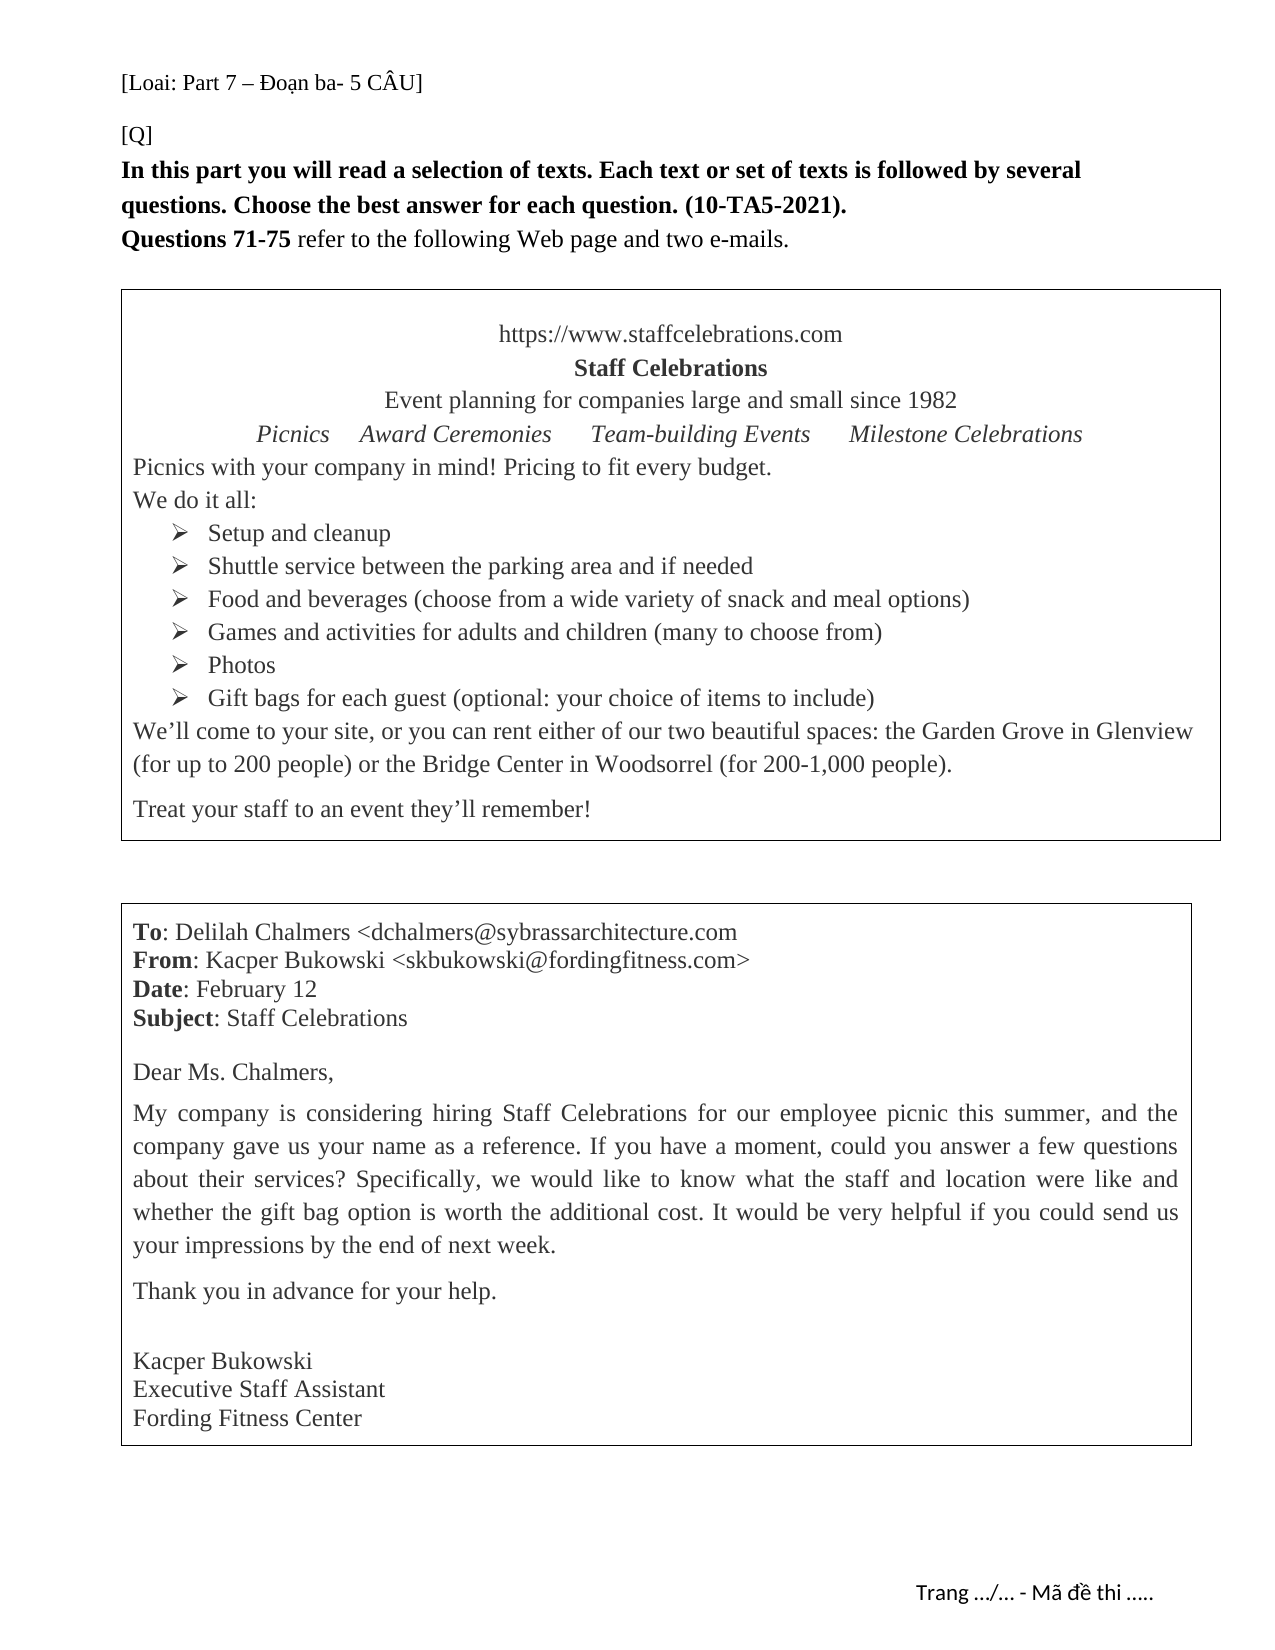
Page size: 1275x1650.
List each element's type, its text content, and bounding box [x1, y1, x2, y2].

text [Loai: Part 7 – Đoạn ba- 5 CÂU] [121, 69, 1192, 95]
table_header To: Delilah Chalmers <dchalmers@sybrassarchitecture.com From: Kacper Bukowski <skbukowski@fordingfitness.com> Date: February 12 Subject: Staff Celebrations Dear Ms. Chalmers, My company is considering hiring Staff Celebrations for our employee picnic this summer, and the company gave us your name as a reference. If you have a moment, could you answer a few questions about their services? Specifically, we would like to know what the staff and location were like and whether the gift bag option is worth the additional cost. It would be very helpful if you could send us your impressions by the end of next week. Thank you in advance for your help. Kacper Bukowski Executive Staff Assistant Fording Fitness Center [122, 904, 1191, 1444]
list [Q] [121, 121, 1192, 148]
list Questions 71-75 refer to the following Web page and two e-mails. [121, 224, 1192, 253]
list In this part you will read a selection of texts. Each text or set of texts is followed by several questions. Choose the best answer for each question. (10-TA5-2021). [121, 156, 1192, 219]
table_header https://www.staffcelebrations.com Staff Celebrations Event planning for companies large and small since 1982 Picnics Award Ceremonies Team-building Events Milestone Celebrations Picnics with your company in mind! Pricing to fit every budget. We do it all: Setup and cleanup Shuttle service between the parking area and if needed Food and beverages (choose from a wide variety of snack and meal options) Games and activities for adults and children (many to choose from) Photos Gift bags for each guest (optional: your choice of items to include) We’ll come to your site, or you can rent either of our two beautiful spaces: the Garden Grove in Glenview (for up to 200 people) or the Bridge Center in Woodsorrel (for 200-1,000 people). Treat your staff to an event they’ll remember! [122, 290, 1220, 839]
